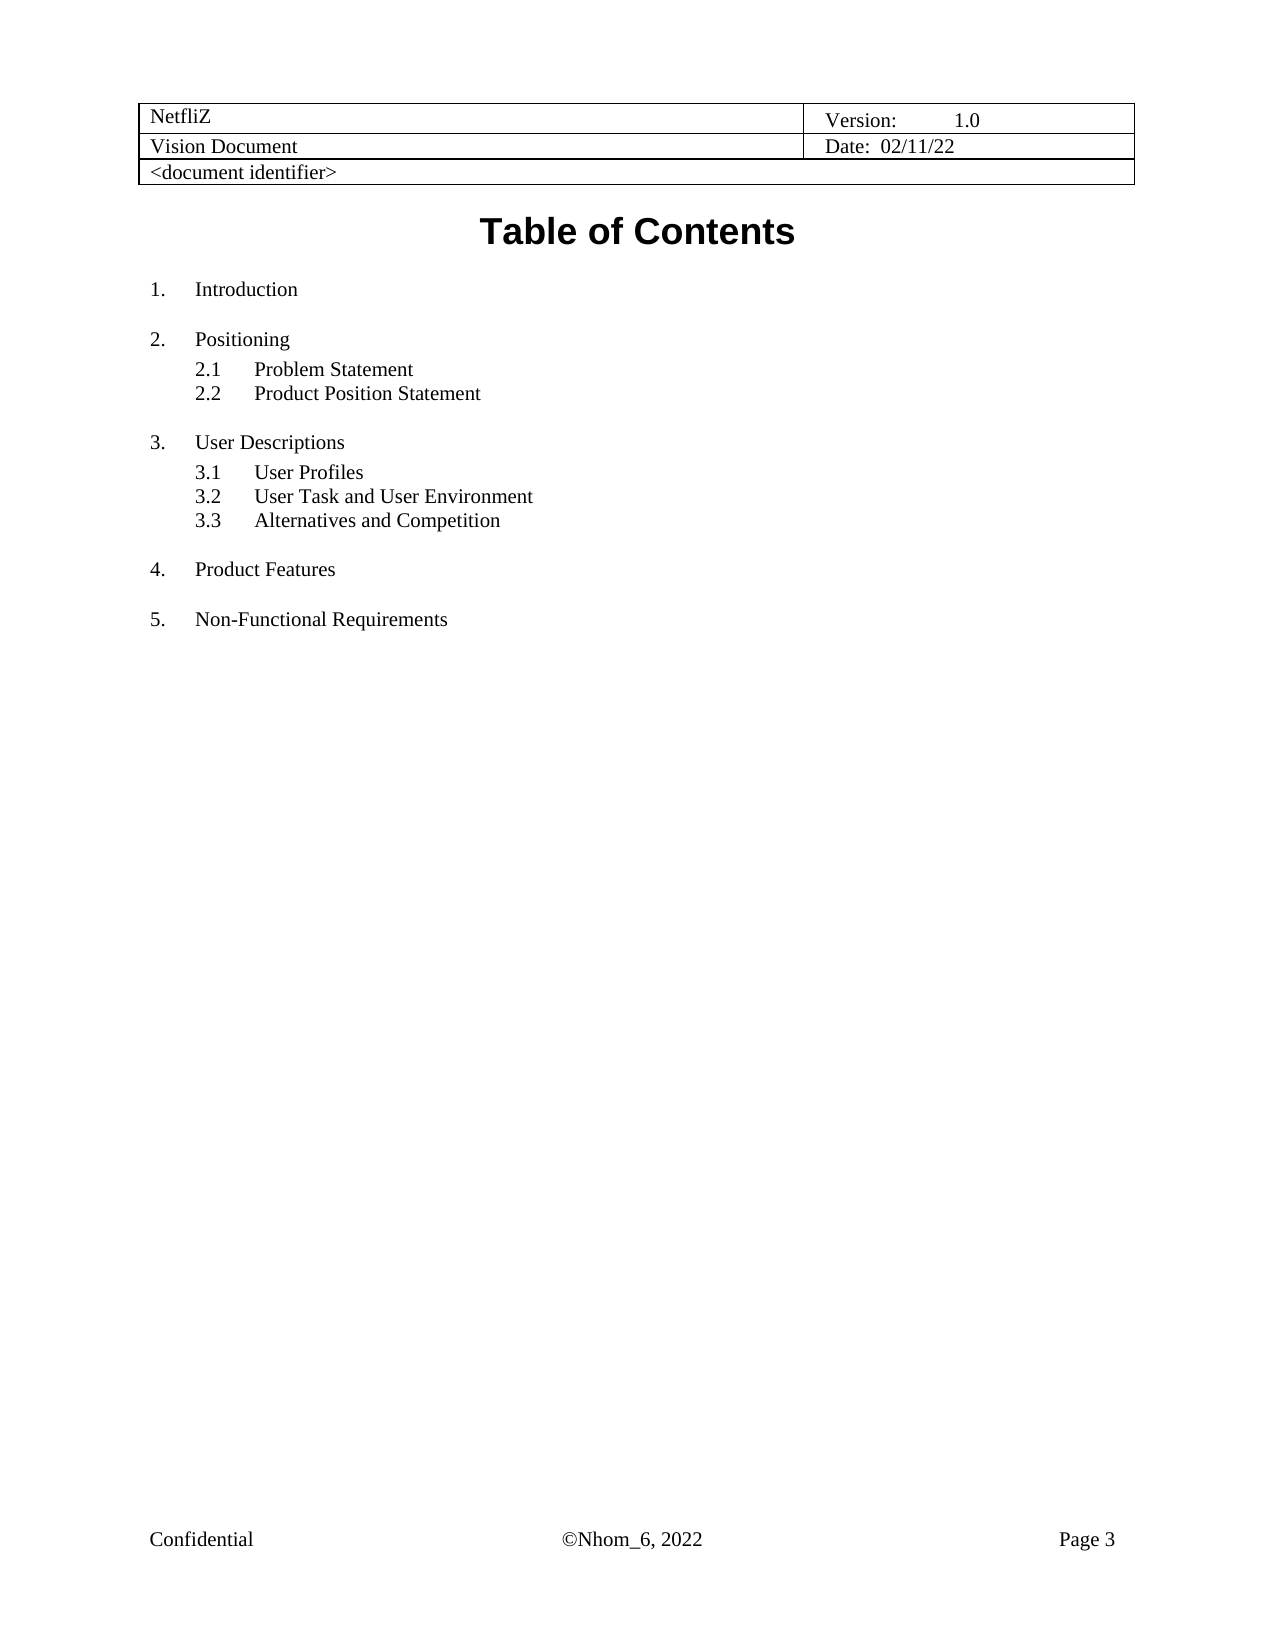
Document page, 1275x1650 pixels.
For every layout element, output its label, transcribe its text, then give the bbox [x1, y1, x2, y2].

title Table of Contents [150, 209, 1125, 252]
